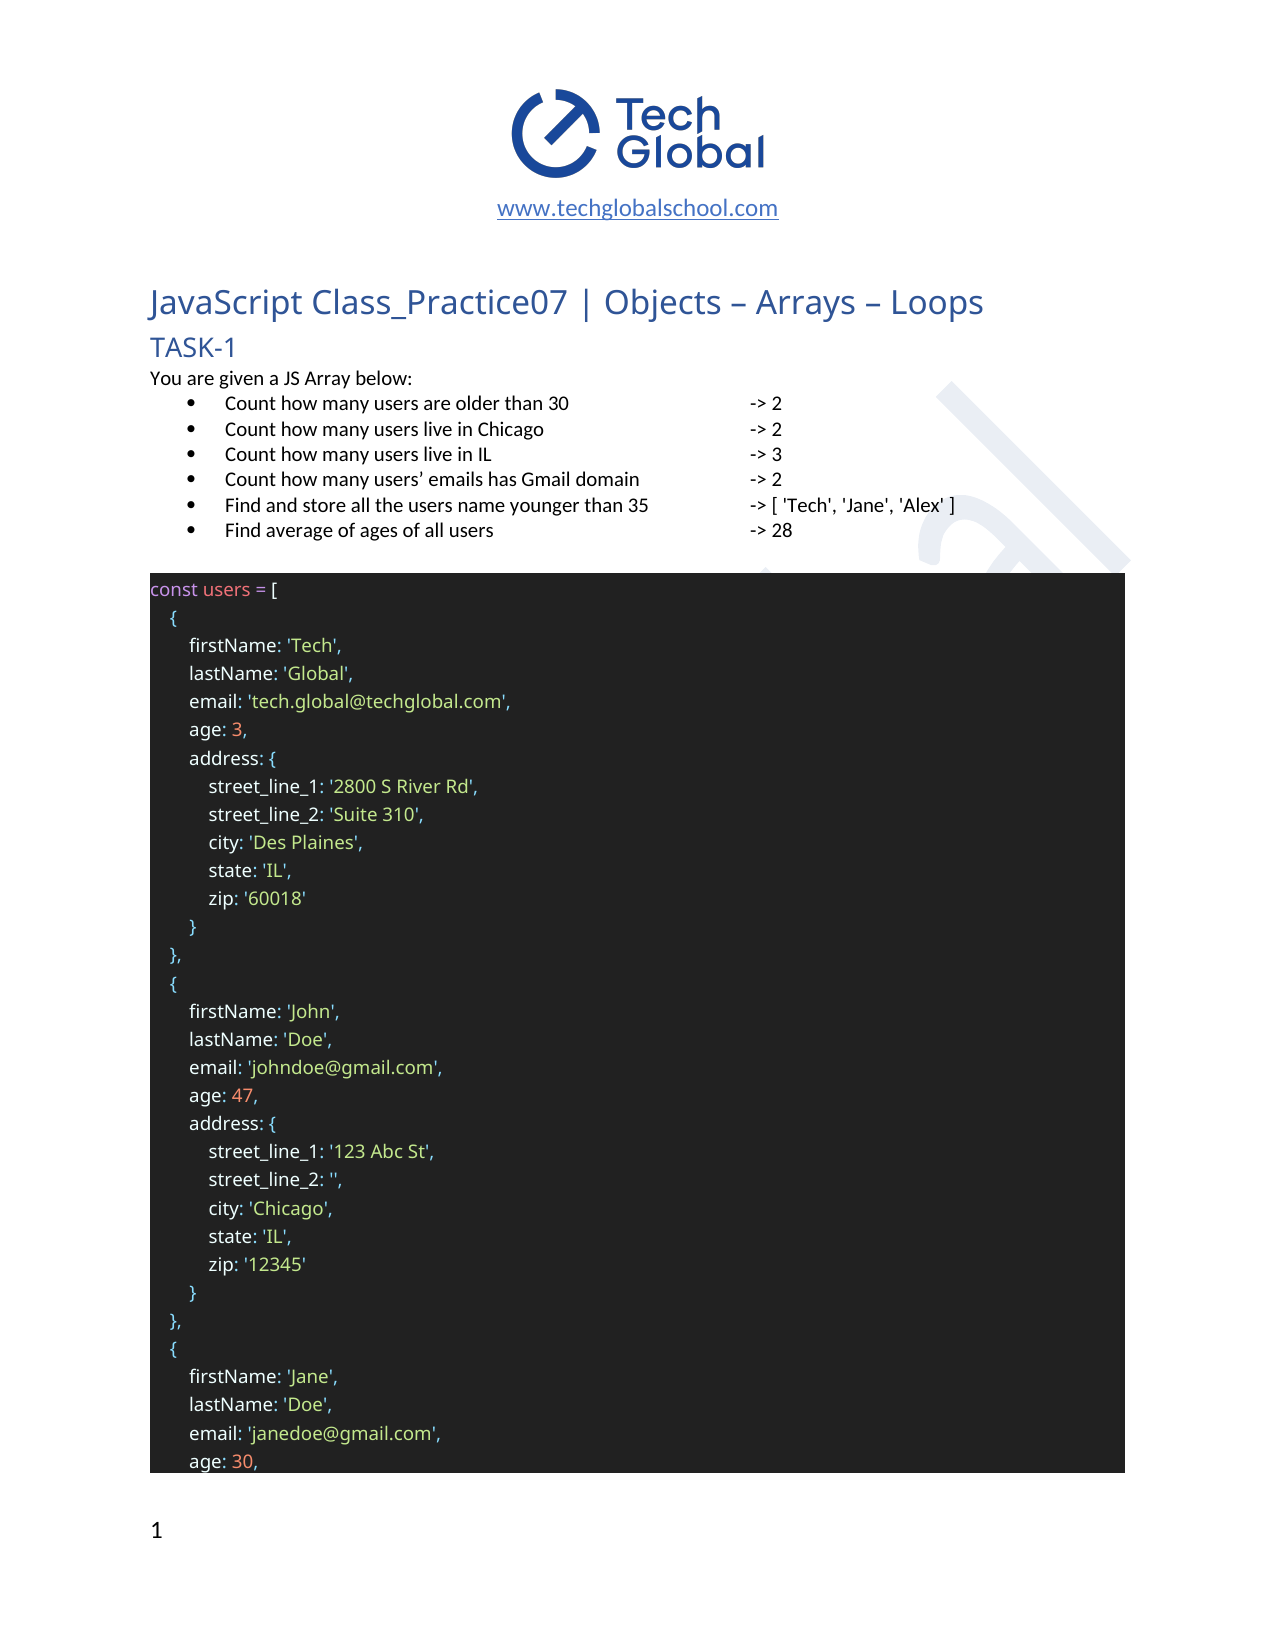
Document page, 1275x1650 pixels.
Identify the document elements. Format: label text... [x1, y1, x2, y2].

text street_line_1: '123 Abc St', [150, 1136, 1125, 1164]
text You are given a JS Array below: [150, 365, 1125, 390]
text email: 'janedoe@gmail.com', [150, 1417, 1125, 1445]
text lastName: 'Doe', [150, 1023, 1125, 1052]
text }, [150, 1305, 1125, 1333]
subtitle TASK-1 [150, 328, 1125, 365]
text zip: '60018' [150, 883, 1125, 911]
list Find and store all the users name younger than 35 -> [ 'Tech', 'Jane', 'Alex' ] [187, 492, 1125, 517]
list Count how many users live in IL -> 3 [187, 441, 1125, 467]
text state: 'IL', [150, 1220, 1125, 1248]
text { [150, 967, 1125, 995]
list Count how many users live in Chicago -> 2 [187, 416, 1125, 441]
text { [150, 1333, 1125, 1361]
picture [490, 75, 785, 193]
text email: 'johndoe@gmail.com', [150, 1052, 1125, 1080]
text firstName: 'Jane', [150, 1361, 1125, 1389]
text } [150, 1277, 1125, 1305]
text firstName: 'John', [150, 995, 1125, 1023]
text address: { [150, 742, 1125, 770]
list Count how many users’ emails has Gmail domain -> 2 [187, 467, 1125, 492]
list Count how many users are older than 30 -> 2 [187, 390, 1125, 416]
text age: 47, [150, 1080, 1125, 1108]
text city: 'Chicago', [150, 1192, 1125, 1220]
text street_line_1: '2800 S River Rd', [150, 770, 1125, 798]
text age: 30, [150, 1445, 1125, 1473]
text email: 'tech.global@techglobal.com', [150, 686, 1125, 714]
list Find average of ages of all users -> 28 [187, 517, 1125, 543]
text lastName: 'Global', [150, 658, 1125, 686]
text { [150, 602, 1125, 630]
text firstName: 'Tech', [150, 630, 1125, 658]
subtitle JavaScript Class_Practice07 | Objects – Arrays – Loops [150, 278, 1125, 324]
text const users = [ [150, 573, 1125, 602]
text street_line_2: '', [150, 1164, 1125, 1192]
text state: 'IL', [150, 855, 1125, 883]
text } [150, 911, 1125, 939]
text age: 3, [150, 714, 1125, 742]
text }, [150, 939, 1125, 967]
text zip: '12345' [150, 1248, 1125, 1277]
text city: 'Des Plaines', [150, 827, 1125, 855]
text address: { [150, 1108, 1125, 1136]
text street_line_2: 'Suite 310', [150, 798, 1125, 827]
text lastName: 'Doe', [150, 1389, 1125, 1417]
